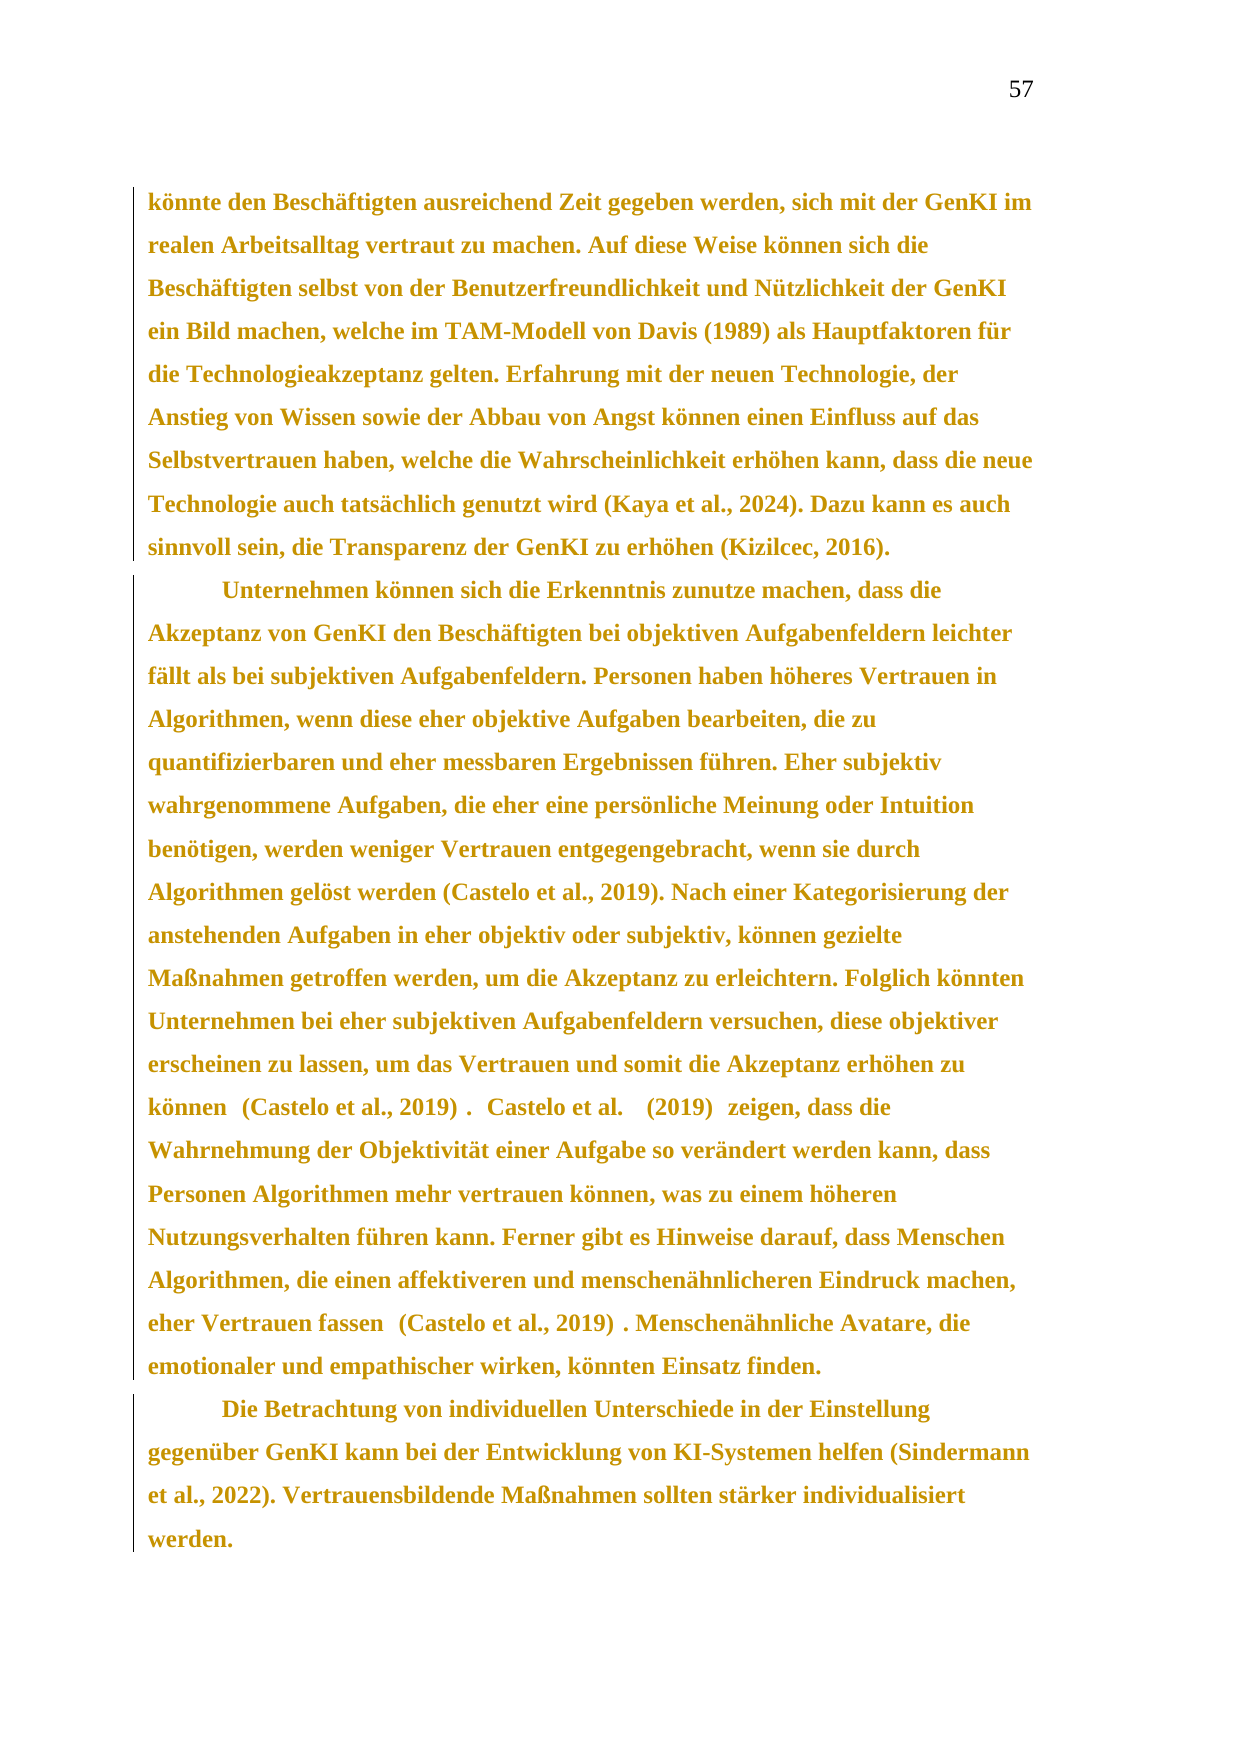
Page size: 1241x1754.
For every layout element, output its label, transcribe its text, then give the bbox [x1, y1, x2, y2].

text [148, 187, 1033, 561]
text Unternehmen können sich die Erkenntnis zunutze machen, dass die Akzeptanz von GenKI den Beschäftigten bei objektiven Aufgabenfeldern leichter fällt als bei subjektiven Aufgabenfeldern. Personen haben höheres Vertrauen in Algorithmen, wenn diese eher objektive Aufgaben bearbeiten, die zu quantifizierbaren und eher messbaren Ergebnissen führen. Eher subjektiv wahrgenommene Aufgaben, die eher eine persönliche Meinung oder Intuition benötigen, werden weniger Vertrauen entgegengebracht, wenn sie durch Algorithmen gelöst werden (Castelo et al., 2019). Nach einer Kategorisierung der anstehenden Aufgaben in eher objektiv oder subjektiv, können gezielte Maßnahmen getroffen werden, um die Akzeptanz zu erleichtern. Folglich könnten Unternehmen bei eher subjektiven Aufgabenfeldern versuchen, diese objektiver erscheinen zu lassen, um das Vertrauen und somit die Akzeptanz erhöhen zu können . zeigen, dass die Wahrnehmung der Objektivität einer Aufgabe so verändert werden kann, dass Personen Algorithmen mehr vertrauen können, was zu einem höheren Nutzungsverhalten führen kann. Ferner gibt es Hinweise darauf, dass Menschen Algorithmen, die einen affektiveren und menschenähnlicheren Eindruck machen, eher Vertrauen fassen . Menschenähnliche Avatare, die emotionaler und empathischer wirken, könnten Einsatz finden. [148, 575, 1033, 1380]
text Die Betrachtung von individuellen Unterschiede in der Einstellung gegenüber GenKI kann bei der Entwicklung von KI-Systemen helfen (Sindermann et al., 2022). Vertrauensbildende Maßnahmen sollten stärker individualisiert werden. [148, 1394, 1033, 1552]
